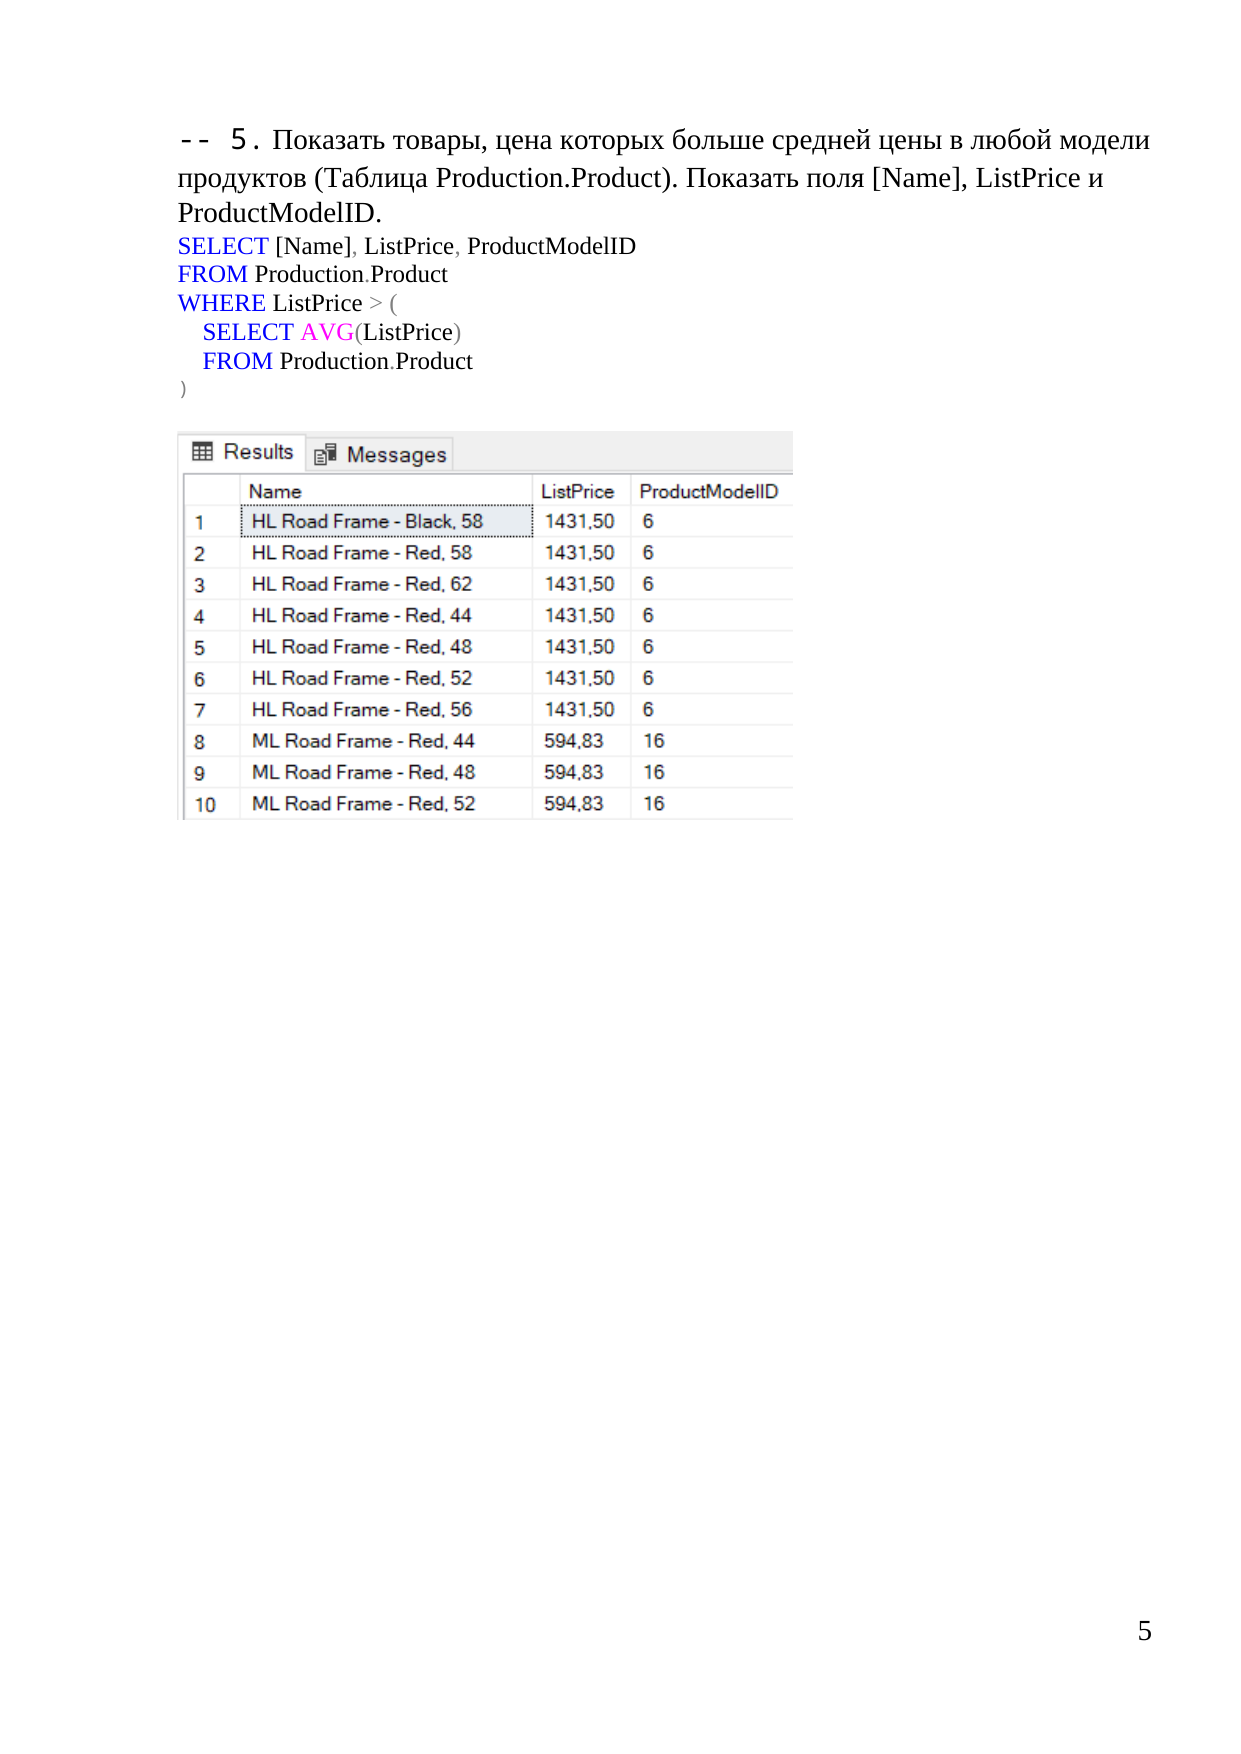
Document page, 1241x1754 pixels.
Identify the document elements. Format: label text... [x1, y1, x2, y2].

text ) [177, 374, 1152, 402]
text SELECT AVG(ListPrice) [177, 317, 1152, 346]
text FROM Production.Product [177, 259, 1152, 288]
text SELECT [Name], ListPrice, ProductModelID [177, 231, 1152, 259]
picture [177, 431, 793, 820]
text FROM Production.Product [177, 346, 1152, 374]
text WHERE ListPrice > ( [177, 288, 1152, 317]
text -- 5. Показать товары, цена которых больше средней цены в любой модели продуктов (Таблица Production.Product). Показать поля [Name], ListPrice и ProductModelID. [177, 118, 1152, 229]
